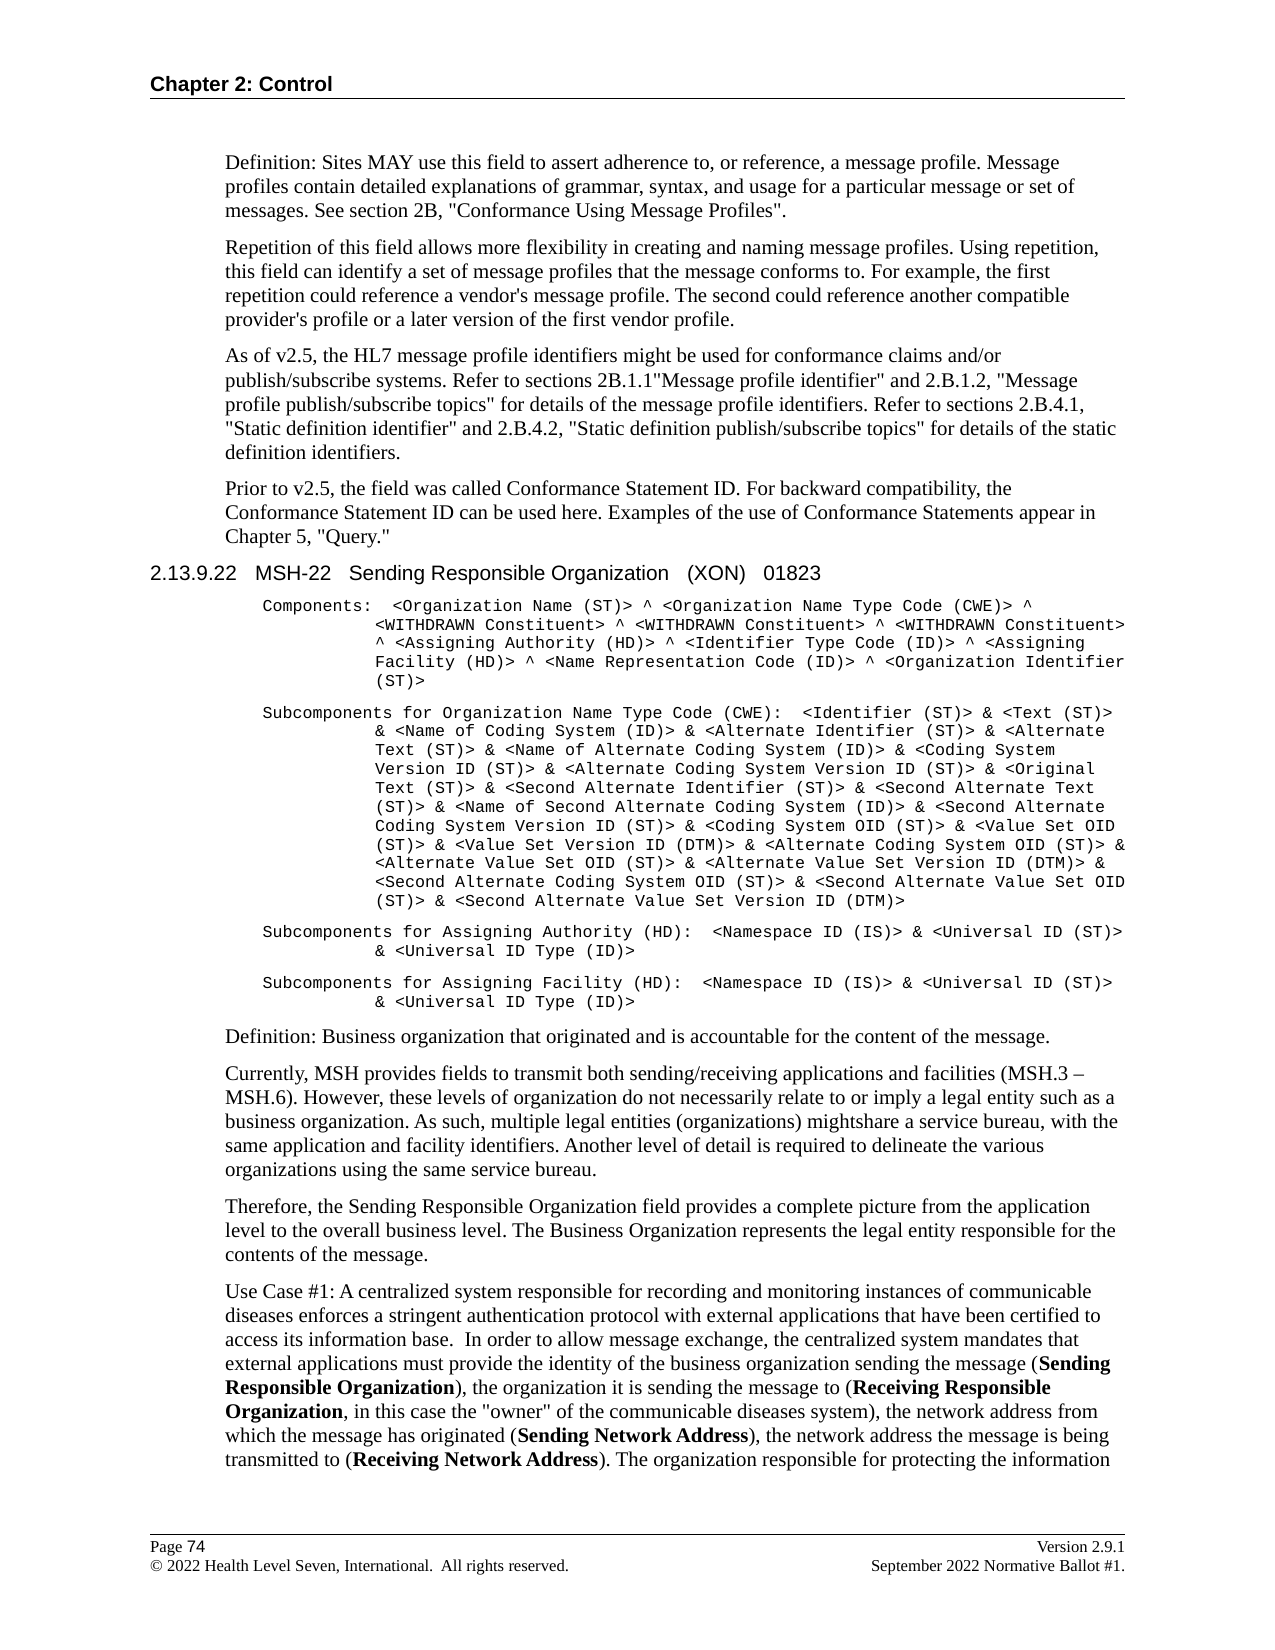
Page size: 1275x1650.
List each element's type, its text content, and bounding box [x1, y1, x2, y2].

text Subcomponents for Organization Name Type Code (CWE): <Identifier (ST)> & <Text (ST)> & <Name of Coding System (ID)> & <Alternate Identifier (ST)> & <Alternate Text (ST)> & <Name of Alternate Coding System (ID)> & <Coding System Version ID (ST)> & <Alternate Coding System Version ID (ST)> & <Original Text (ST)> & <Second Alternate Identifier (ST)> & <Second Alternate Text (ST)> & <Name of Second Alternate Coding System (ID)> & <Second Alternate Coding System Version ID (ST)> & <Coding System OID (ST)> & <Value Set OID (ST)> & <Value Set Version ID (DTM)> & <Alternate Coding System OID (ST)> & <Alternate Value Set OID (ST)> & <Alternate Value Set Version ID (DTM)> & <Second Alternate Coding System OID (ST)> & <Second Alternate Value Set OID (ST)> & <Second Alternate Value Set Version ID (DTM)> [262, 704, 1125, 912]
text As of v2.5, the HL7 message profile identifiers might be used for conformance claims and/or publish/subscribe systems. Refer to sections 2B.1.1"Message profile identifier" and 2.B.1.2, "Message profile publish/subscribe topics" for details of the message profile identifiers. Refer to sections 2.B.4.1, "Static definition identifier" and 2.B.4.2, "Static definition publish/subscribe topics" for details of the static definition identifiers. [225, 343, 1125, 464]
text Subcomponents for Assigning Authority (HD): <Namespace ID (IS)> & <Universal ID (ST)> & <Universal ID Type (ID)> [262, 924, 1125, 962]
text Subcomponents for Assigning Facility (HD): <Namespace ID (IS)> & <Universal ID (ST)> & <Universal ID Type (ID)> [262, 974, 1125, 1012]
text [225, 1278, 1125, 1471]
text Components: <Organization Name (ST)> ^ <Organization Name Type Code (CWE)> ^ <WITHDRAWN Constituent> ^ <WITHDRAWN Constituent> ^ <WITHDRAWN Constituent> ^ <Assigning Authority (HD)> ^ <Identifier Type Code (ID)> ^ <Assigning Facility (HD)> ^ <Name Representation Code (ID)> ^ <Organization Identifier (ST)> [262, 597, 1125, 692]
text Therefore, the Sending Responsible Organization field provides a complete picture from the application level to the overall business level. The Business Organization represents the legal entity responsible for the contents of the message. [225, 1194, 1125, 1266]
text Definition: Business organization that originated and is accountable for the content of the message. [225, 1024, 1125, 1048]
subtitle MSH-22 Sending Responsible Organization (XON) 01823 [150, 561, 1125, 585]
text Currently, MSH provides fields to transmit both sending/receiving applications and facilities (MSH.3 – MSH.6). However, these levels of organization do not necessarily relate to or imply a legal entity such as a business organization. As such, multiple legal entities (organizations) mightshare a service bureau, with the same application and facility identifiers. Another level of detail is required to delineate the various organizations using the same service bureau. [225, 1061, 1125, 1181]
text Repetition of this field allows more flexibility in creating and naming message profiles. Using repetition, this field can identify a set of message profiles that the message conforms to. For example, the first repetition could reference a vendor's message profile. The second could reference another compatible provider's profile or a later version of the first vendor profile. [225, 235, 1125, 331]
text Prior to v2.5, the field was called Conformance Statement ID. For backward compatibility, the Conformance Statement ID can be used here. Examples of the use of Conformance Statements appear in Chapter 5, "Query." [225, 476, 1125, 548]
text Definition: Sites MAY use this field to assert adherence to, or reference, a message profile. Message profiles contain detailed explanations of grammar, syntax, and usage for a particular message or set of messages. See section 2B, "Conformance Using Message Profiles". [225, 150, 1125, 222]
